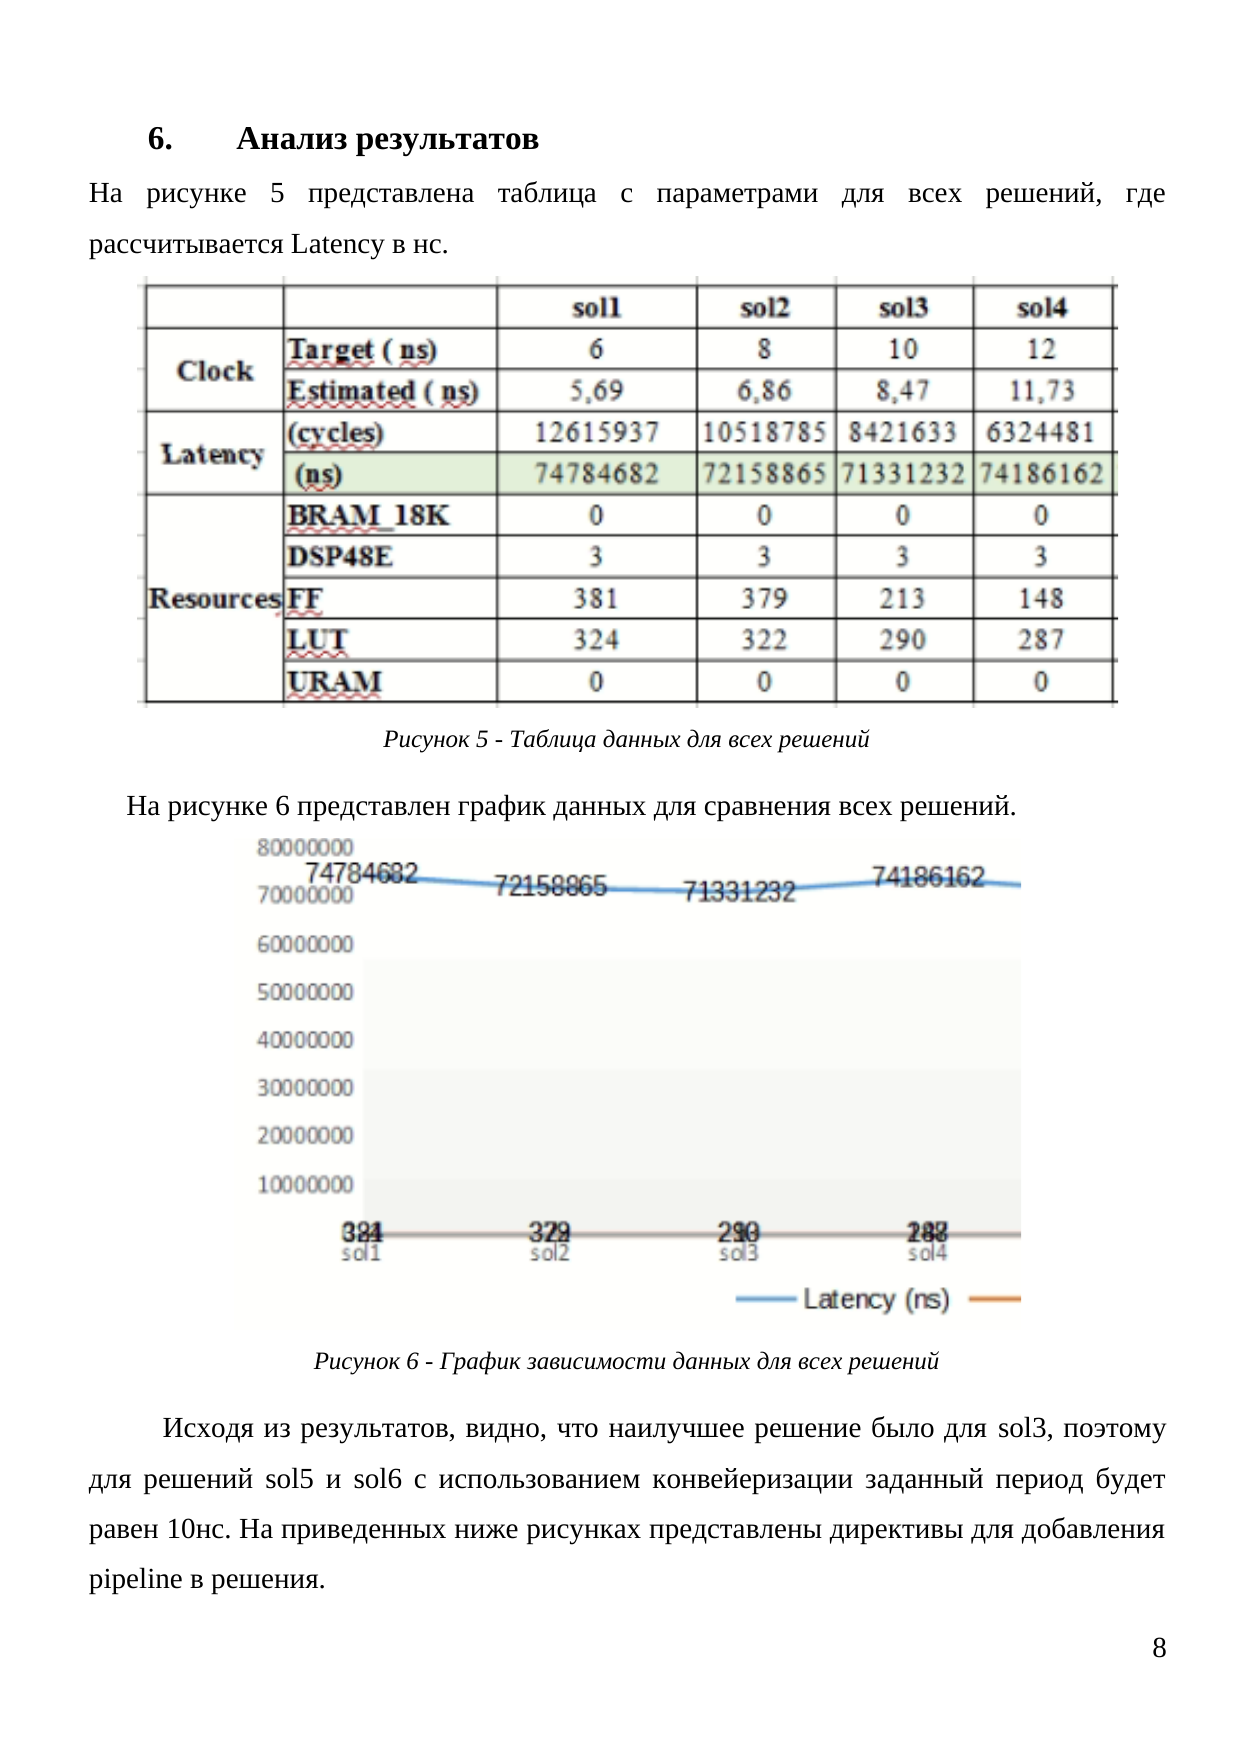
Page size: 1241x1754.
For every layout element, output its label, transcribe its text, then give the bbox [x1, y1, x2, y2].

text Рисунок 6 - График зависимости данных для всех решений [89, 1346, 1167, 1375]
picture [137, 276, 1119, 708]
text Анализ результатов [148, 118, 1167, 156]
text На рисунке 5 представлена таблица с параметрами для всех решений, где рассчитывается Latency в нс. [89, 176, 1167, 259]
text На рисунке 6 представлен график данных для сравнения всех решений. [89, 788, 1167, 822]
picture [234, 838, 1022, 1330]
text Исходя из результатов, видно, что наилучшее решение было для sol3, поэтому для решений sol5 и sol6 с использованием конвейеризации заданный период будет равен 10нс. На приведенных ниже рисунках представлены директивы для добавления pipeline в решения. [89, 1410, 1167, 1595]
text Рисунок 5 - Таблица данных для всех решений [89, 724, 1167, 753]
